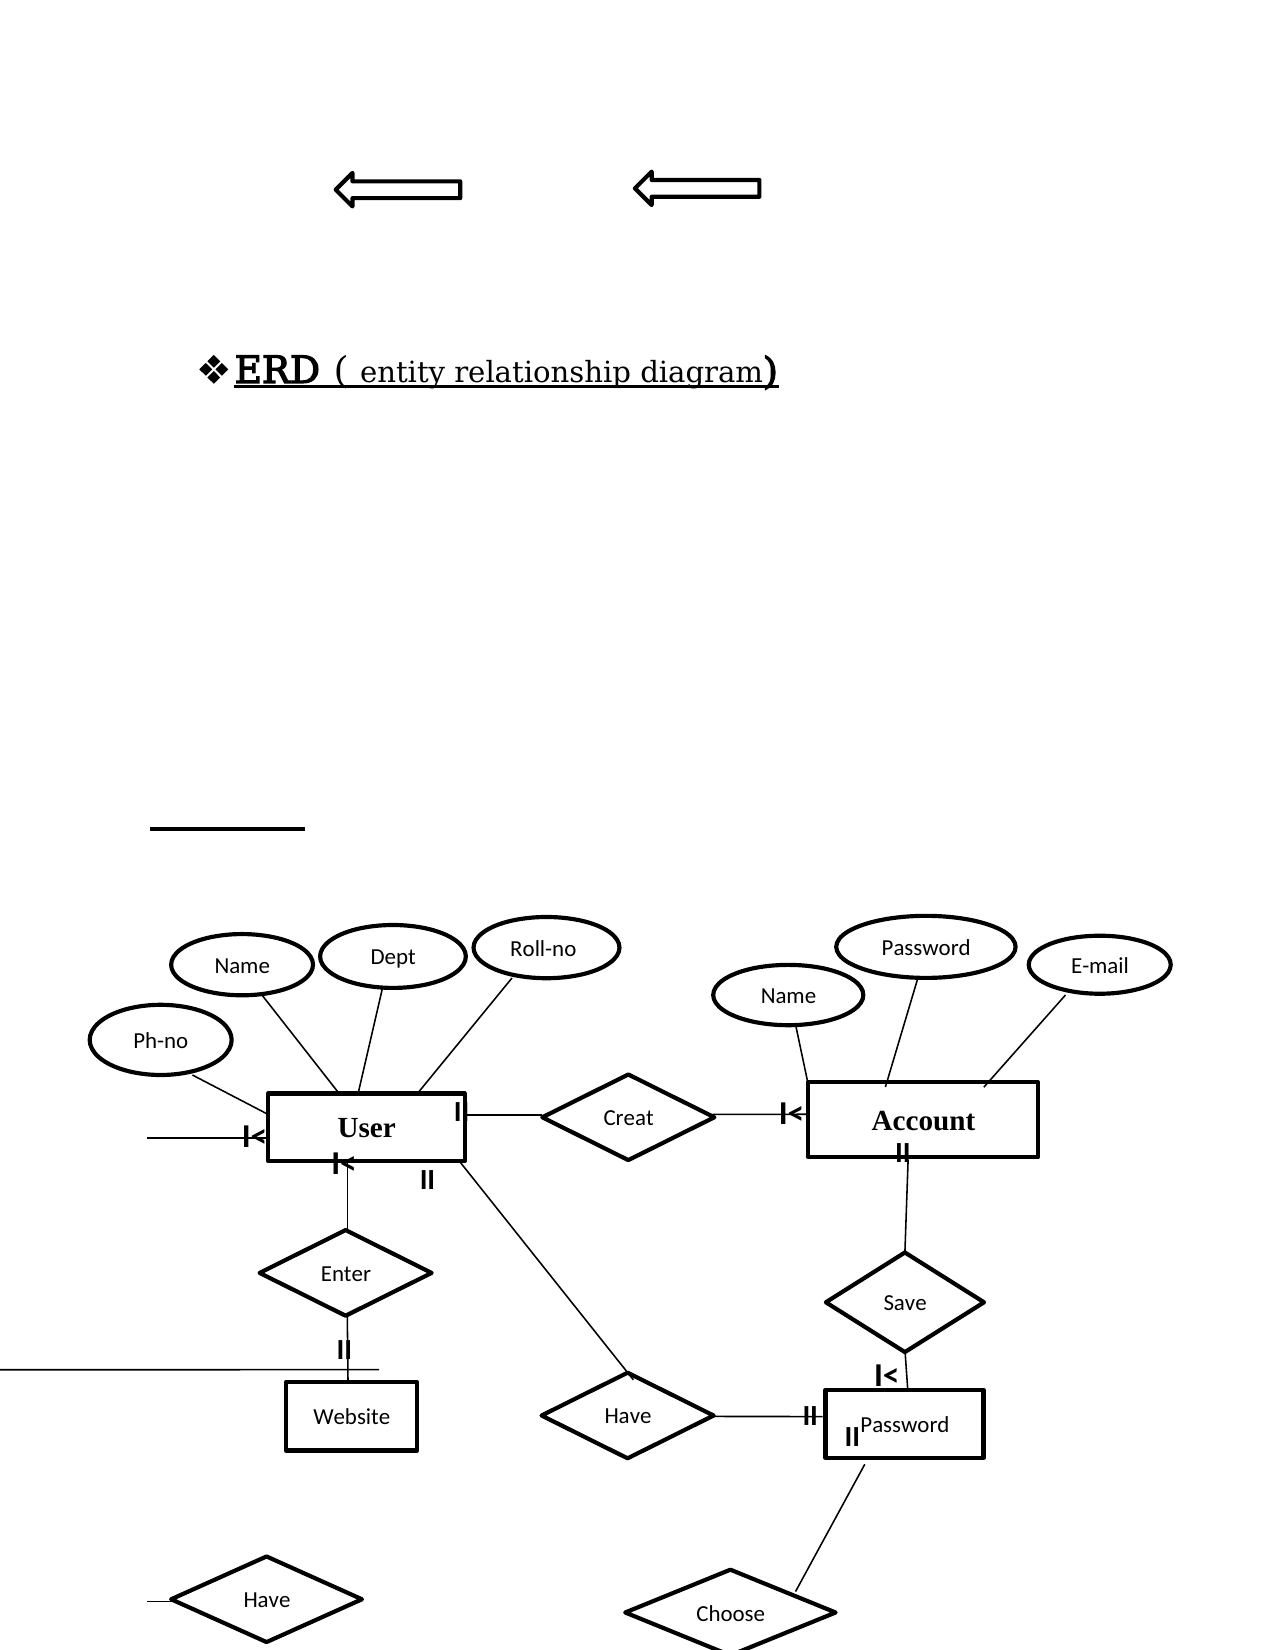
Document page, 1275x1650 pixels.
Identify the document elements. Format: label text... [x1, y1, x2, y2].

list ERD ( entity relationship diagram) [197, 346, 1125, 391]
